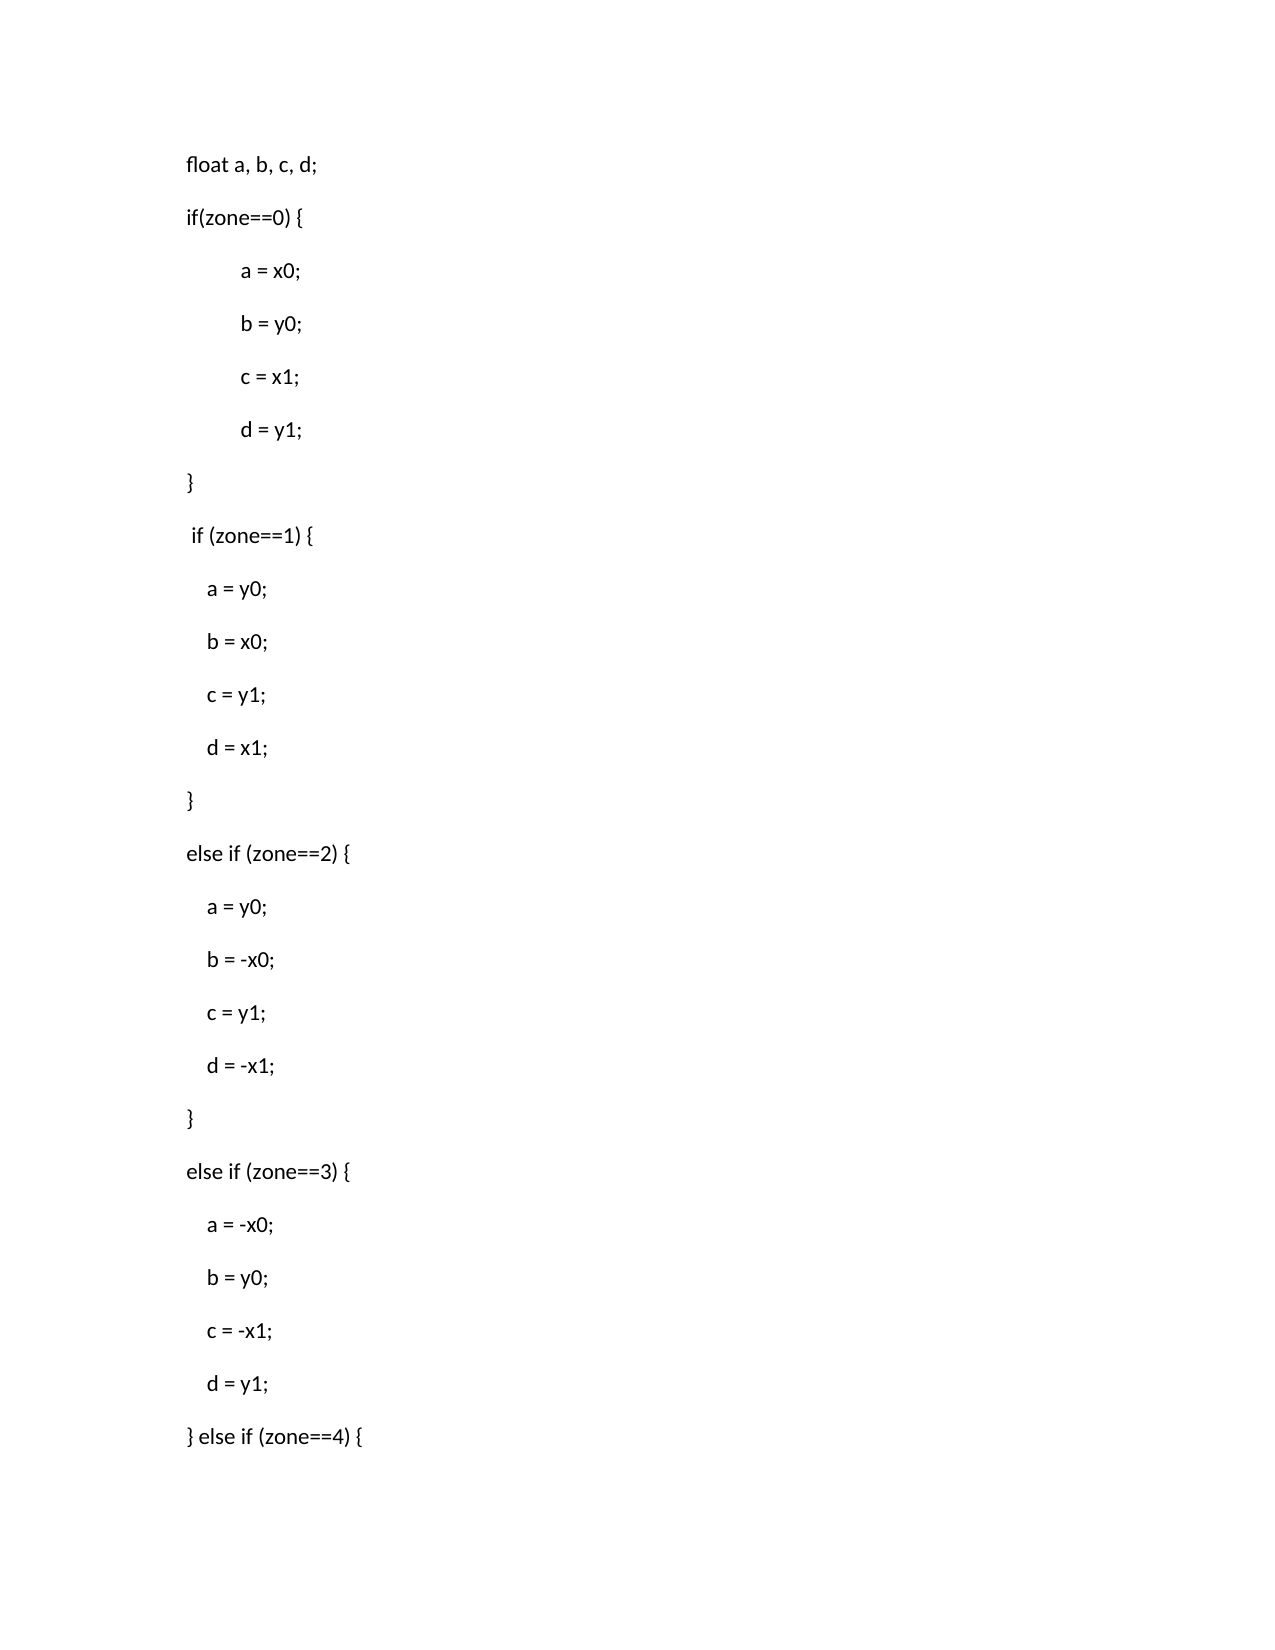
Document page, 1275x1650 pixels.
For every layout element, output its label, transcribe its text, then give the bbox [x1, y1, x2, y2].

text b = y0; [150, 1263, 1125, 1291]
text } [150, 468, 1125, 496]
text b = x0; [150, 627, 1125, 655]
text c = x1; [150, 362, 1125, 390]
text a = -x0; [150, 1210, 1125, 1238]
text } [150, 786, 1125, 814]
text else if (zone==3) { [150, 1157, 1125, 1185]
text } else if (zone==4) { [150, 1422, 1125, 1451]
text c = -x1; [150, 1316, 1125, 1344]
text if(zone==0) { [150, 203, 1125, 231]
text c = y1; [150, 998, 1125, 1026]
text d = y1; [150, 1369, 1125, 1397]
text d = x1; [150, 733, 1125, 761]
text d = y1; [150, 415, 1125, 443]
text } [150, 1104, 1125, 1132]
text else if (zone==2) { [150, 839, 1125, 867]
text if (zone==1) { [150, 521, 1125, 549]
text a = y0; [150, 574, 1125, 602]
text float a, b, c, d; [150, 150, 1125, 178]
text a = y0; [150, 892, 1125, 920]
text d = -x1; [150, 1051, 1125, 1079]
text b = y0; [150, 309, 1125, 337]
text a = x0; [150, 256, 1125, 284]
text c = y1; [150, 680, 1125, 708]
text b = -x0; [150, 945, 1125, 973]
